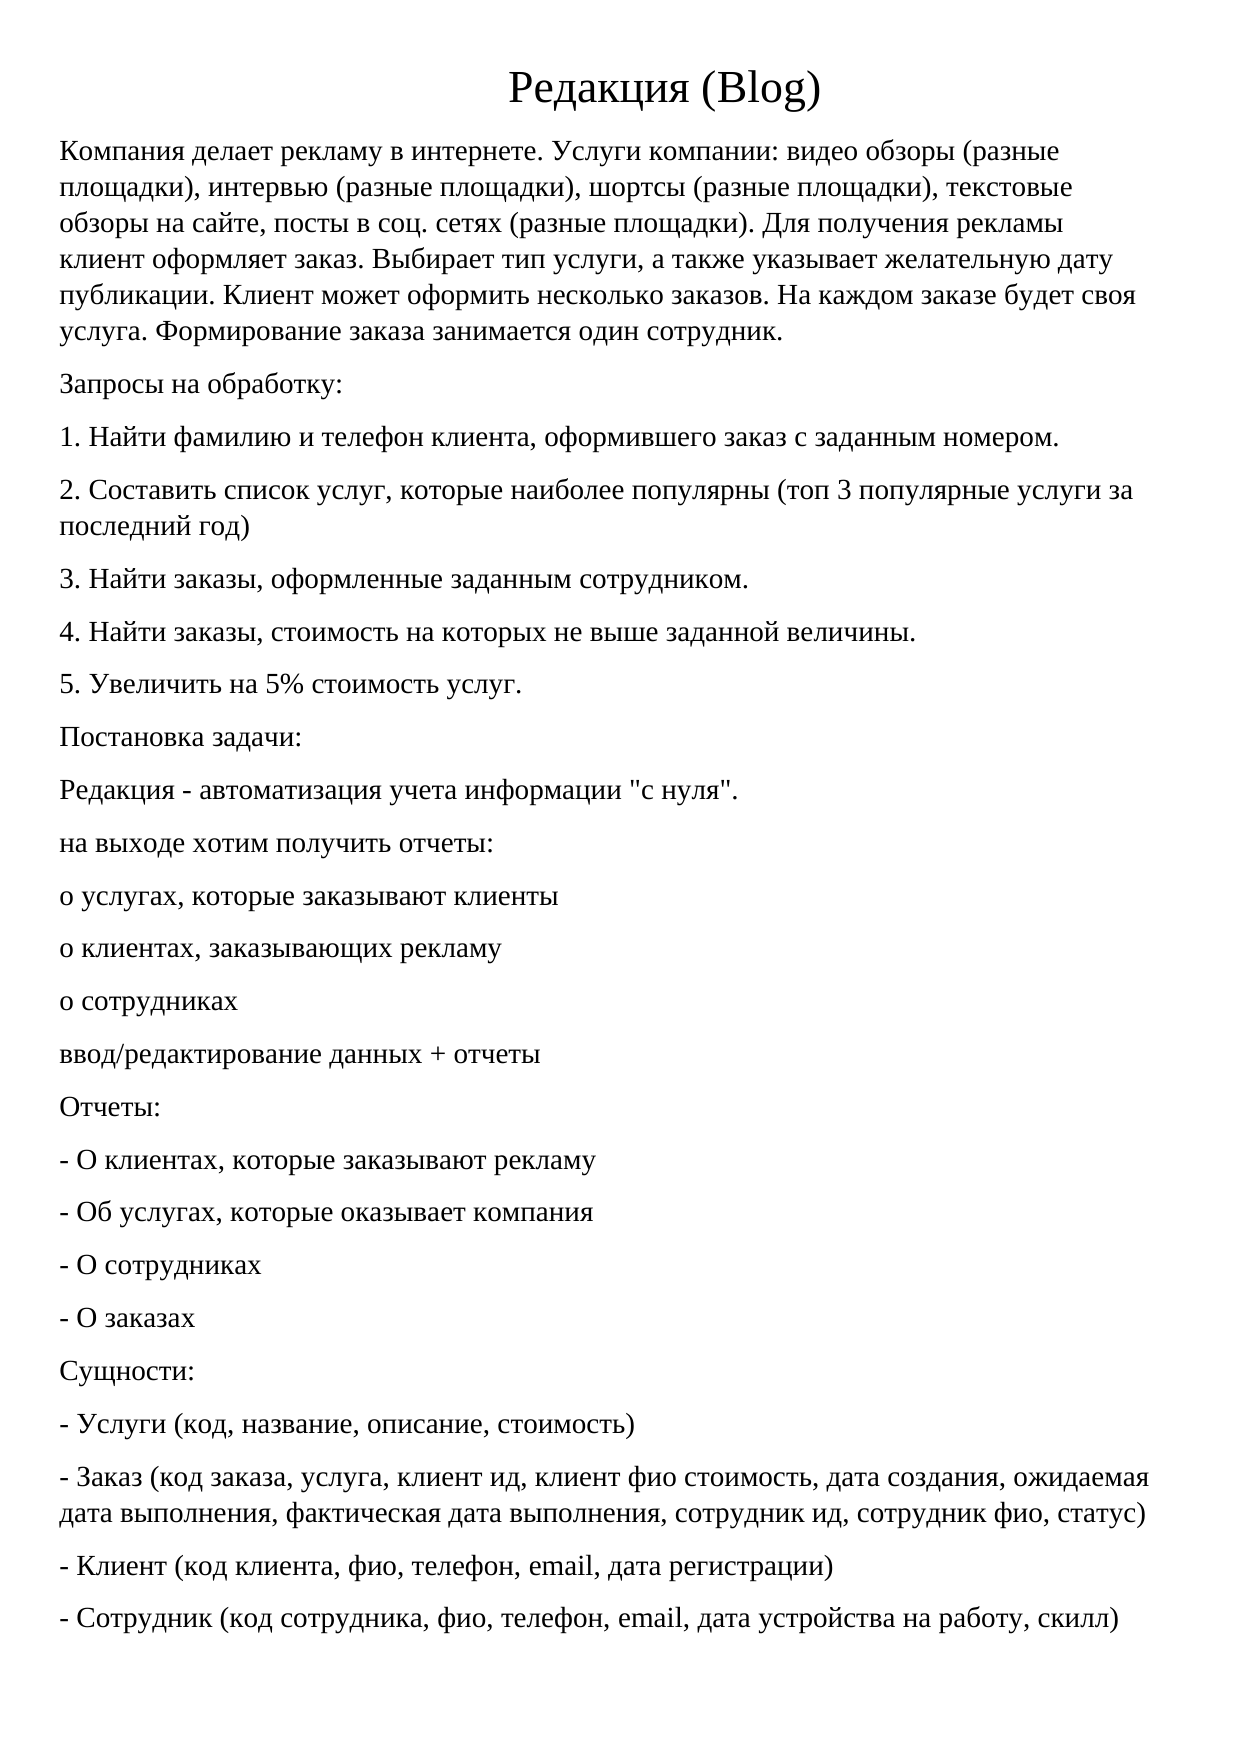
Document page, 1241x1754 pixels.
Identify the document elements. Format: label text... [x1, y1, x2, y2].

text - Заказ (код заказа, услуга, клиент ид, клиент фио стоимость, дата создания, ожидаемая дата выполнения, фактическая дата выполнения, сотрудник ид, сотрудник фио, статус) [59, 1459, 1152, 1528]
text - Сотрудник (код сотрудника, фио, телефон, email, дата устройства на работу, скилл) [59, 1600, 1152, 1634]
text Компания делает рекламу в интернете. Услуги компании: видео обзоры (разные площадки), интервью (разные площадки), шортсы (разные площадки), текстовые обзоры на сайте, посты в соц. сетях (разные площадки). Для получения рекламы клиент оформляет заказ. Выбирает тип услуги, а также указывает желательную дату публикации. Клиент может оформить несколько заказов. На каждом заказе будет своя услуга. Формирование заказа занимается один сотрудник. [59, 133, 1152, 347]
text 3. Найти заказы, оформленные заданным сотрудником. [59, 561, 1152, 594]
text Постановка задачи: [59, 719, 1152, 753]
text - Об услугах, которые оказывает компания [59, 1194, 1152, 1228]
text 4. Найти заказы, стоимость на которых не выше заданной величины. [59, 614, 1152, 647]
text 2. Составить список услуг, которые наиболее популярны (топ 3 популярные услуги за последний год) [59, 472, 1152, 542]
text Редакция - автоматизация учета информации "с нуля". [59, 772, 1152, 806]
text Отчеты: [59, 1089, 1152, 1122]
text о клиентах, заказывающих рекламу [59, 931, 1152, 964]
text - Услуги (код, название, описание, стоимость) [59, 1406, 1152, 1439]
text на выходе хотим получить отчеты: [59, 825, 1152, 858]
text 1. Найти фамилию и телефон клиента, оформившего заказ с заданным номером. [59, 419, 1152, 453]
text - Клиент (код клиента, фио, телефон, email, дата регистрации) [59, 1548, 1152, 1581]
text о услугах, которые заказывают клиенты [59, 878, 1152, 911]
text 5. Увеличить на 5% стоимость услуг. [59, 666, 1152, 700]
text Редакция (Blog) [177, 59, 1152, 112]
text Сущности: [59, 1353, 1152, 1387]
text - О клиентах, которые заказывают рекламу [59, 1142, 1152, 1175]
text Запросы на обработку: [59, 366, 1152, 400]
text о сотрудниках [59, 983, 1152, 1017]
text ввод/редактирование данных + отчеты [59, 1036, 1152, 1070]
text - О сотрудниках [59, 1247, 1152, 1281]
text - О заказах [59, 1300, 1152, 1334]
